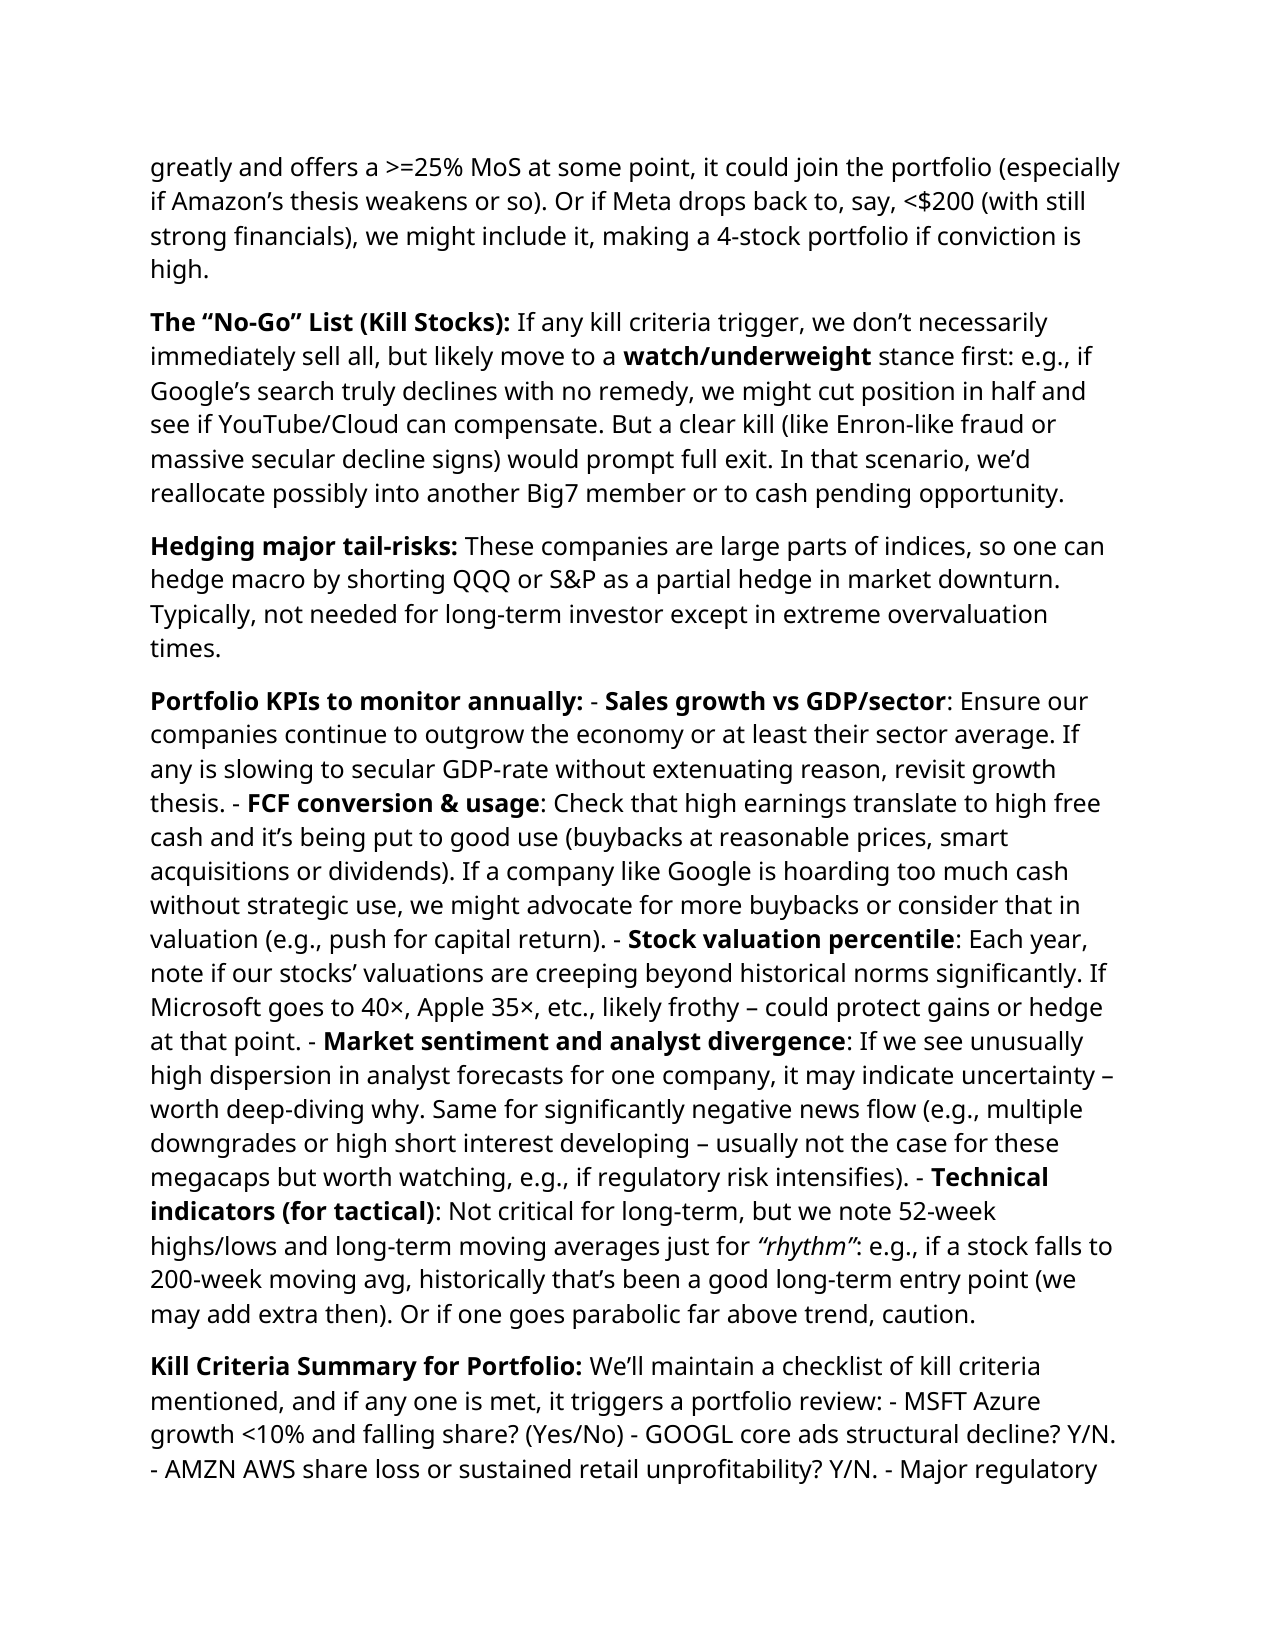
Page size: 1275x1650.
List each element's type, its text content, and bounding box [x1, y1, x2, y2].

text Portfolio KPIs to monitor annually: - Sales growth vs GDP/sector: Ensure our companies continue to outgrow the economy or at least their sector average. If any is slowing to secular GDP-rate without extenuating reason, revisit growth thesis. - FCF conversion & usage: Check that high earnings translate to high free cash and it’s being put to good use (buybacks at reasonable prices, smart acquisitions or dividends). If a company like Google is hoarding too much cash without strategic use, we might advocate for more buybacks or consider that in valuation (e.g., push for capital return). - Stock valuation percentile: Each year, note if our stocks’ valuations are creeping beyond historical norms significantly. If Microsoft goes to 40×, Apple 35×, etc., likely frothy – could protect gains or hedge at that point. - Market sentiment and analyst divergence: If we see unusually high dispersion in analyst forecasts for one company, it may indicate uncertainty – worth deep-diving why. Same for significantly negative news flow (e.g., multiple downgrades or high short interest developing – usually not the case for these megacaps but worth watching, e.g., if regulatory risk intensifies). - Technical indicators (for tactical): Not critical for long-term, but we note 52-week highs/lows and long-term moving averages just for “rhythm”: e.g., if a stock falls to 200-week moving avg, historically that’s been a good long-term entry point (we may add extra then). Or if one goes parabolic far above trend, caution. [150, 683, 1125, 1330]
text The “No-Go” List (Kill Stocks): If any kill criteria trigger, we don’t necessarily immediately sell all, but likely move to a watch/underweight stance first: e.g., if Google’s search truly declines with no remedy, we might cut position in half and see if YouTube/Cloud can compensate. But a clear kill (like Enron-like fraud or massive secular decline signs) would prompt full exit. In that scenario, we’d reallocate possibly into another Big7 member or to cash pending opportunity. [150, 305, 1125, 509]
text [150, 150, 1125, 286]
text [150, 1349, 1125, 1485]
text Hedging major tail-risks: These companies are large parts of indices, so one can hedge macro by shorting QQQ or S&P as a partial hedge in market downturn. Typically, not needed for long-term investor except in extreme overvaluation times. [150, 528, 1125, 664]
